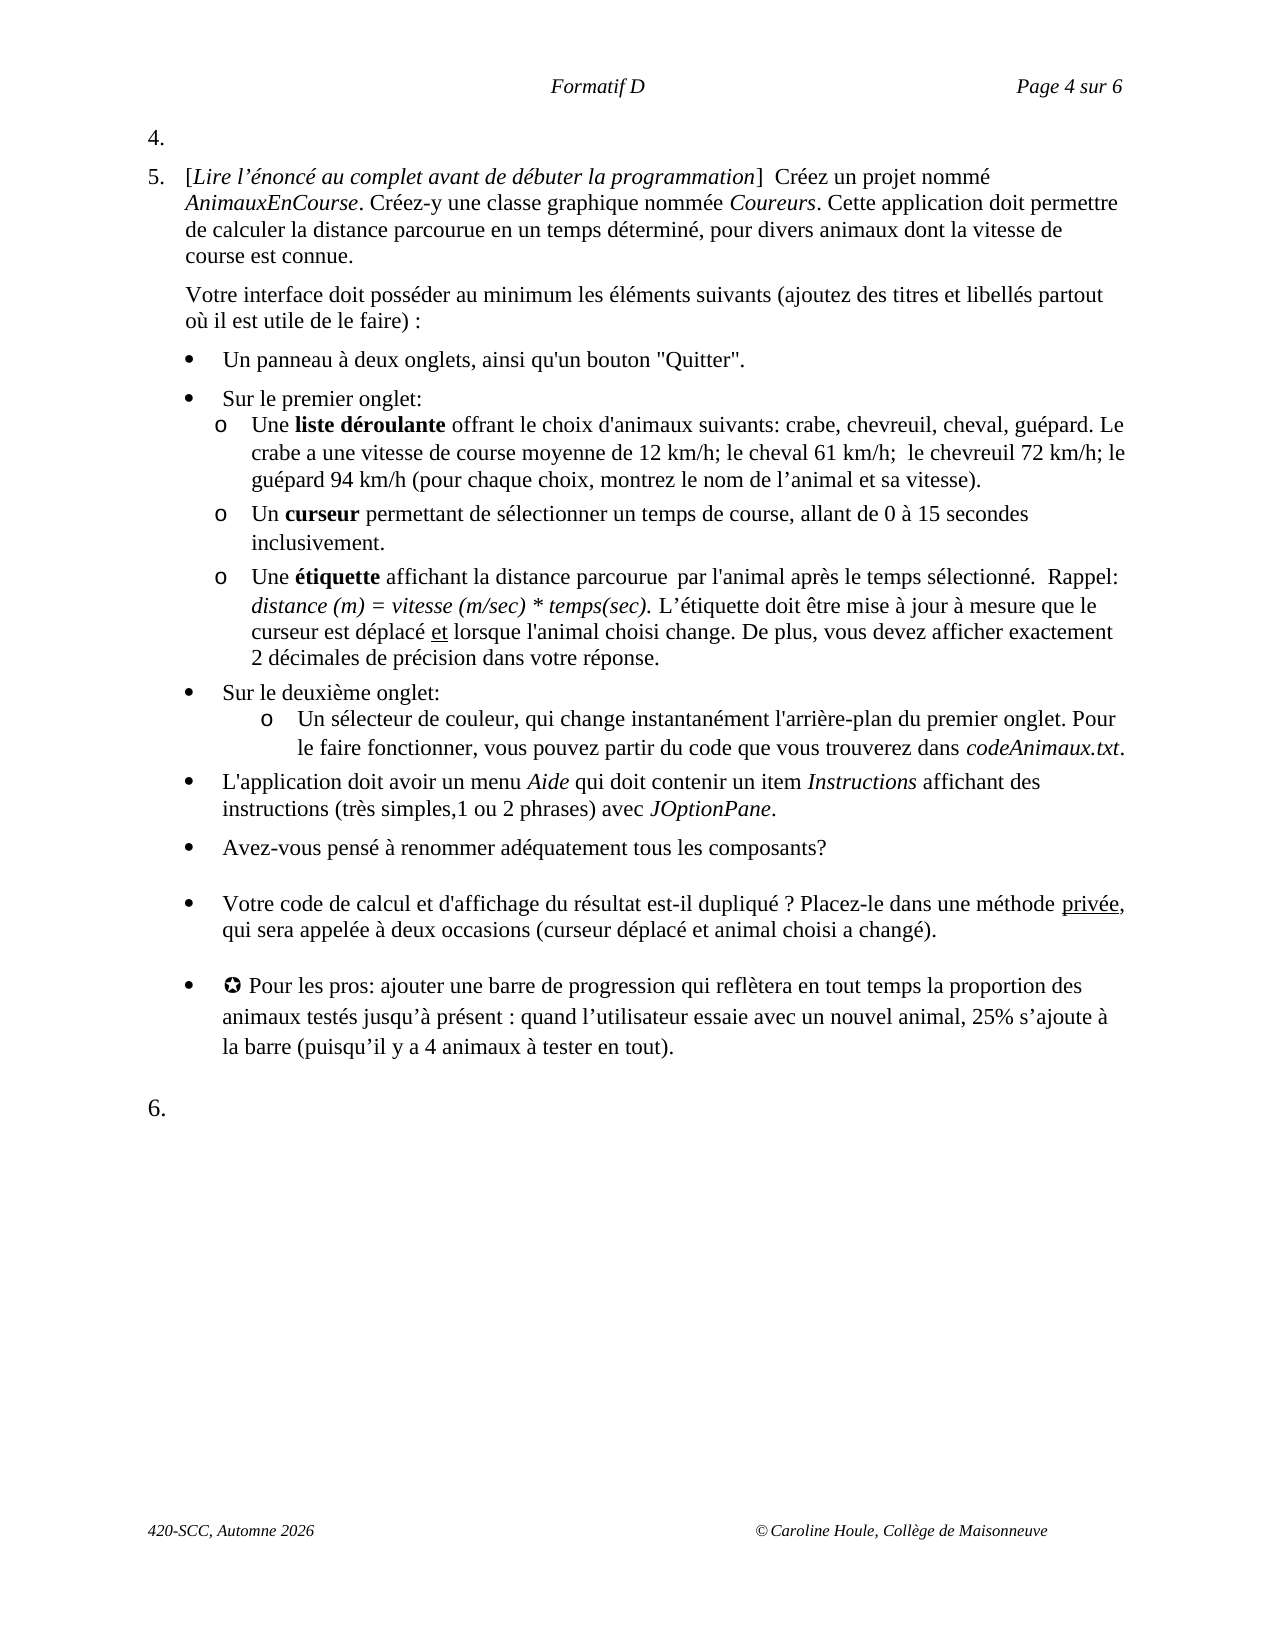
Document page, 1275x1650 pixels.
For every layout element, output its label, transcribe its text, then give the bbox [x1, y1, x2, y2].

list Votre interface doit posséder au minimum les éléments suivants (ajoutez des titres et libellés partout où il est utile de le faire) : [185, 281, 1127, 333]
list Une étiquette affichant la distance parcourue par l'animal après le temps sélectionné. Rappel: distance (m) = vitesse (m/sec) * temps(sec). L’étiquette doit être mise à jour à mesure que le curseur est déplacé et lorsque l'animal choisi change. De plus, vous devez afficher exactement 2 décimales de précision dans votre réponse. [214, 563, 1127, 671]
list Une liste déroulante offrant le choix d'animaux suivants: crabe, chevreuil, cheval, guépard. Le crabe a une vitesse de course moyenne de 12 km/h; le cheval 61 km/h; le chevreuil 72 km/h; le guépard 94 km/h (pour chaque choix, montrez le nom de l’animal et sa vitesse). [214, 411, 1127, 492]
list Un panneau à deux onglets, ainsi qu'un bouton "Quitter". [185, 346, 1127, 372]
list Avez-vous pensé à renommer adéquatement tous les composants? [185, 833, 1127, 860]
list L'application doit avoir un menu Aide qui doit contenir un item Instructions affichant des instructions (très simples,1 ou 2 phrases) avec JOptionPane. [185, 768, 1127, 821]
list [Lire l’énoncé au complet avant de débuter la programmation] Créez un projet nommé AnimauxEnCourse. Créez-y une classe graphique nommée Coureurs. Cette application doit permettre de calculer la distance parcourue en un temps déterminé, pour divers animaux dont la vitesse de course est connue. [148, 163, 1127, 268]
list Sur le premier onglet: [185, 385, 1127, 411]
list Un curseur permettant de sélectionner un temps de course, allant de 0 à 15 secondes inclusivement. [214, 501, 1127, 555]
list Un sélecteur de couleur, qui change instantanément l'arrière-plan du premier onglet. Pour le faire fonctionner, vous pouvez partir du code que vous trouverez dans codeAnimaux.txt. [260, 705, 1127, 760]
list Pour les pros: ajouter une barre de progression qui reflètera en tout temps la proportion des animaux testés jusqu’à présent : quand l’utilisateur essaie avec un nouvel animal, 25% s’ajoute à la barre (puisqu’il y a 4 animaux à tester en tout). [185, 973, 1127, 1059]
list Sur le deuxième onglet: [185, 679, 1127, 705]
list Votre code de calcul et d'affichage du résultat est-il dupliqué ? Placez-le dans une méthode privée, qui sera appelée à deux occasions (curseur déplacé et animal choisi a changé). [185, 890, 1127, 943]
